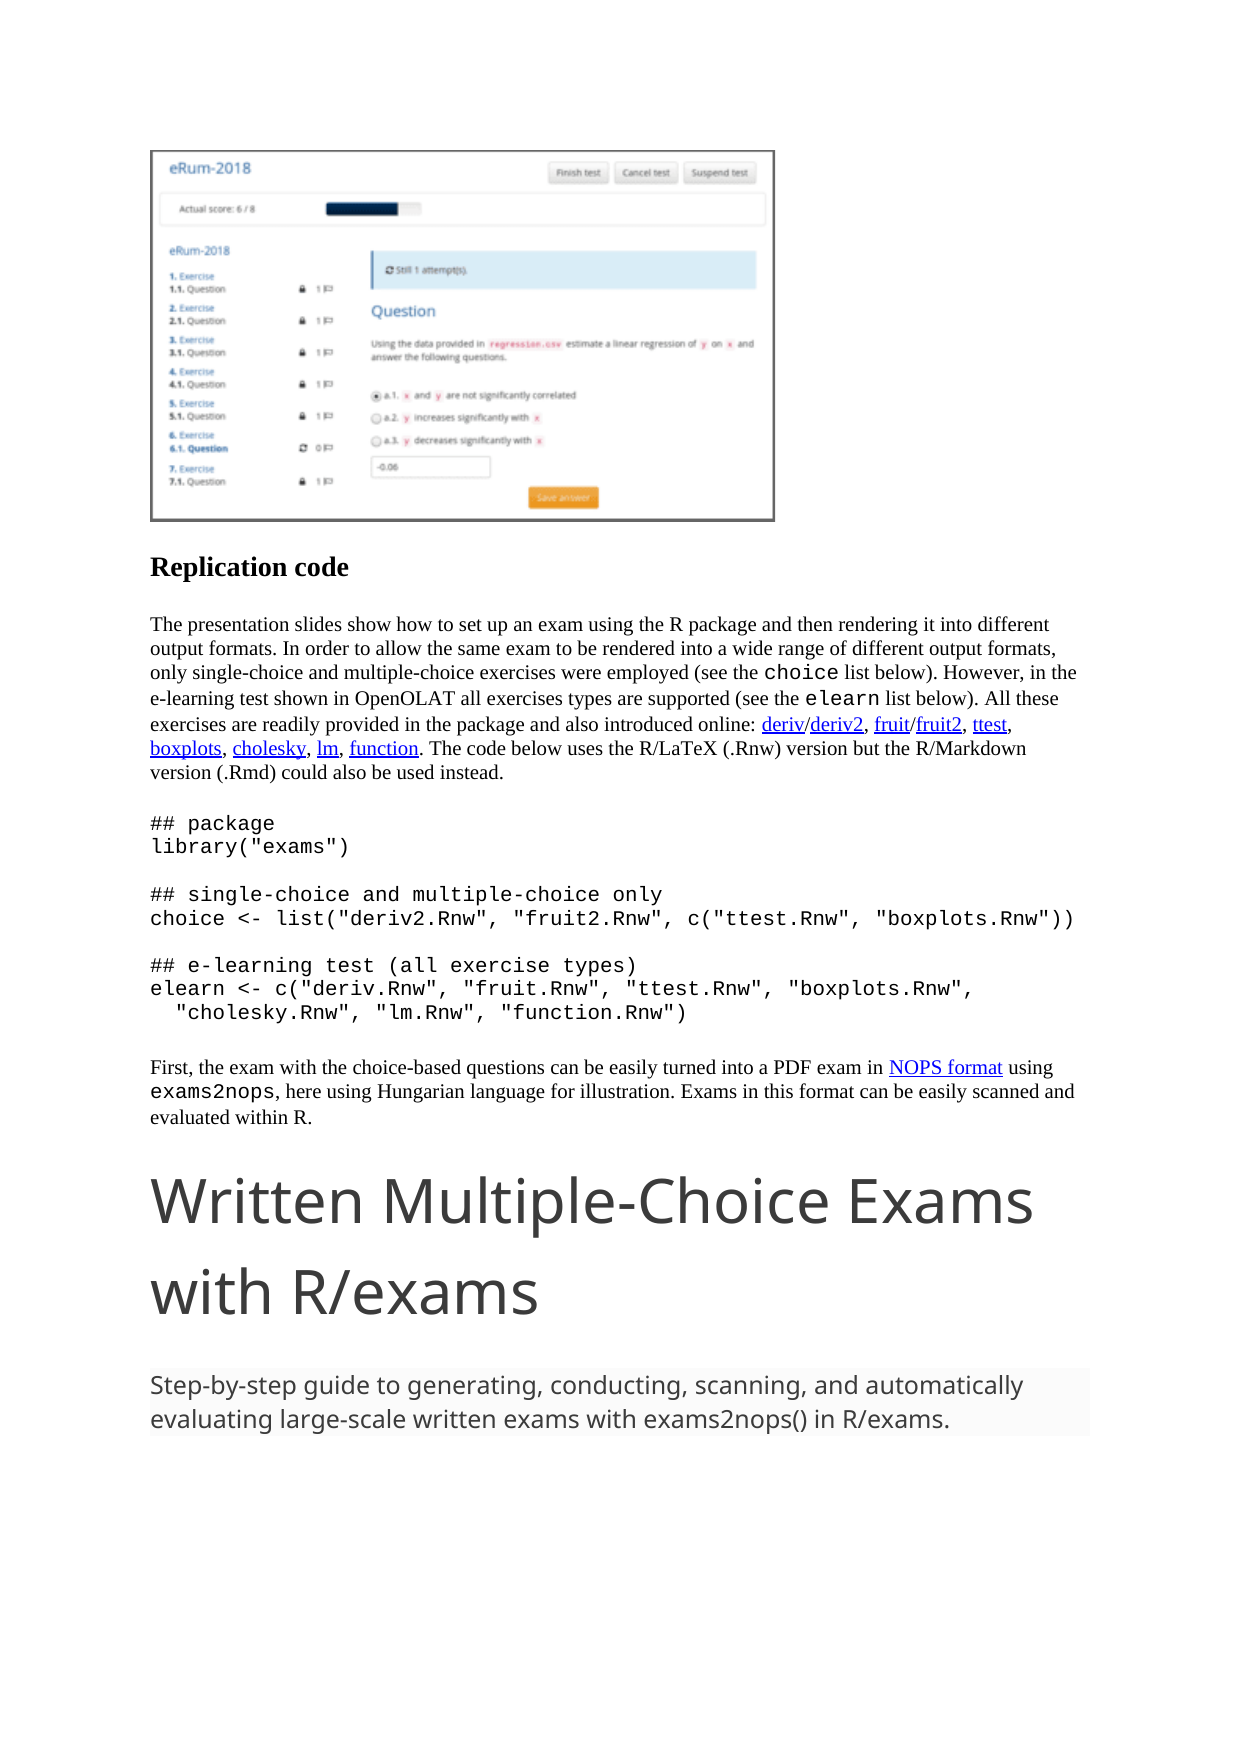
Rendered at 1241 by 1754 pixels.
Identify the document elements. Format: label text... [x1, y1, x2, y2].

picture [150, 150, 775, 522]
text ## e-learning test (all exercise types) [150, 955, 1090, 978]
text ## package [150, 813, 1090, 837]
text The presentation slides show how to set up an exam using the R package and then rendering it into different output formats. In order to allow the same exam to be rendered into a wide range of different output formats, only single-choice and multiple-choice exercises were employed (see the choice list below). However, in the e-learning test shown in OpenOLAT all exercises types are supported (see the elearn list below). All these exercises are readily provided in the package and also introduced online: deriv/deriv2, fruit/fruit2, ttest, boxplots, cholesky, lm, function. The code below uses the R/LaTeX (.Rnw) version but the R/Markdown version (.Rmd) could also be used instead. [150, 612, 1090, 784]
text Step-by-step guide to generating, conducting, scanning, and automatically evaluating large-scale written exams with exams2nops() in R/exams. [150, 1368, 1090, 1436]
text elearn <- c("deriv.Rnw", "fruit.Rnw", "ttest.Rnw", "boxplots.Rnw", [150, 978, 1090, 1002]
text choice <- list("deriv2.Rnw", "fruit2.Rnw", c("ttest.Rnw", "boxplots.Rnw")) [150, 907, 1090, 931]
text "cholesky.Rnw", "lm.Rnw", "function.Rnw") [150, 1002, 1090, 1026]
text ## single-choice and multiple-choice only [150, 884, 1090, 907]
text Replication code [150, 550, 1090, 583]
text library("exams") [150, 837, 1090, 860]
subtitle Written Multiple-Choice Exams with R/exams [150, 1158, 1090, 1332]
text First, the exam with the choice-based questions can be easily turned into a PDF exam in NOPS format using exams2nops, here using Hungarian language for illustration. Exams in this format can be easily scanned and evaluated within R. [150, 1055, 1090, 1129]
